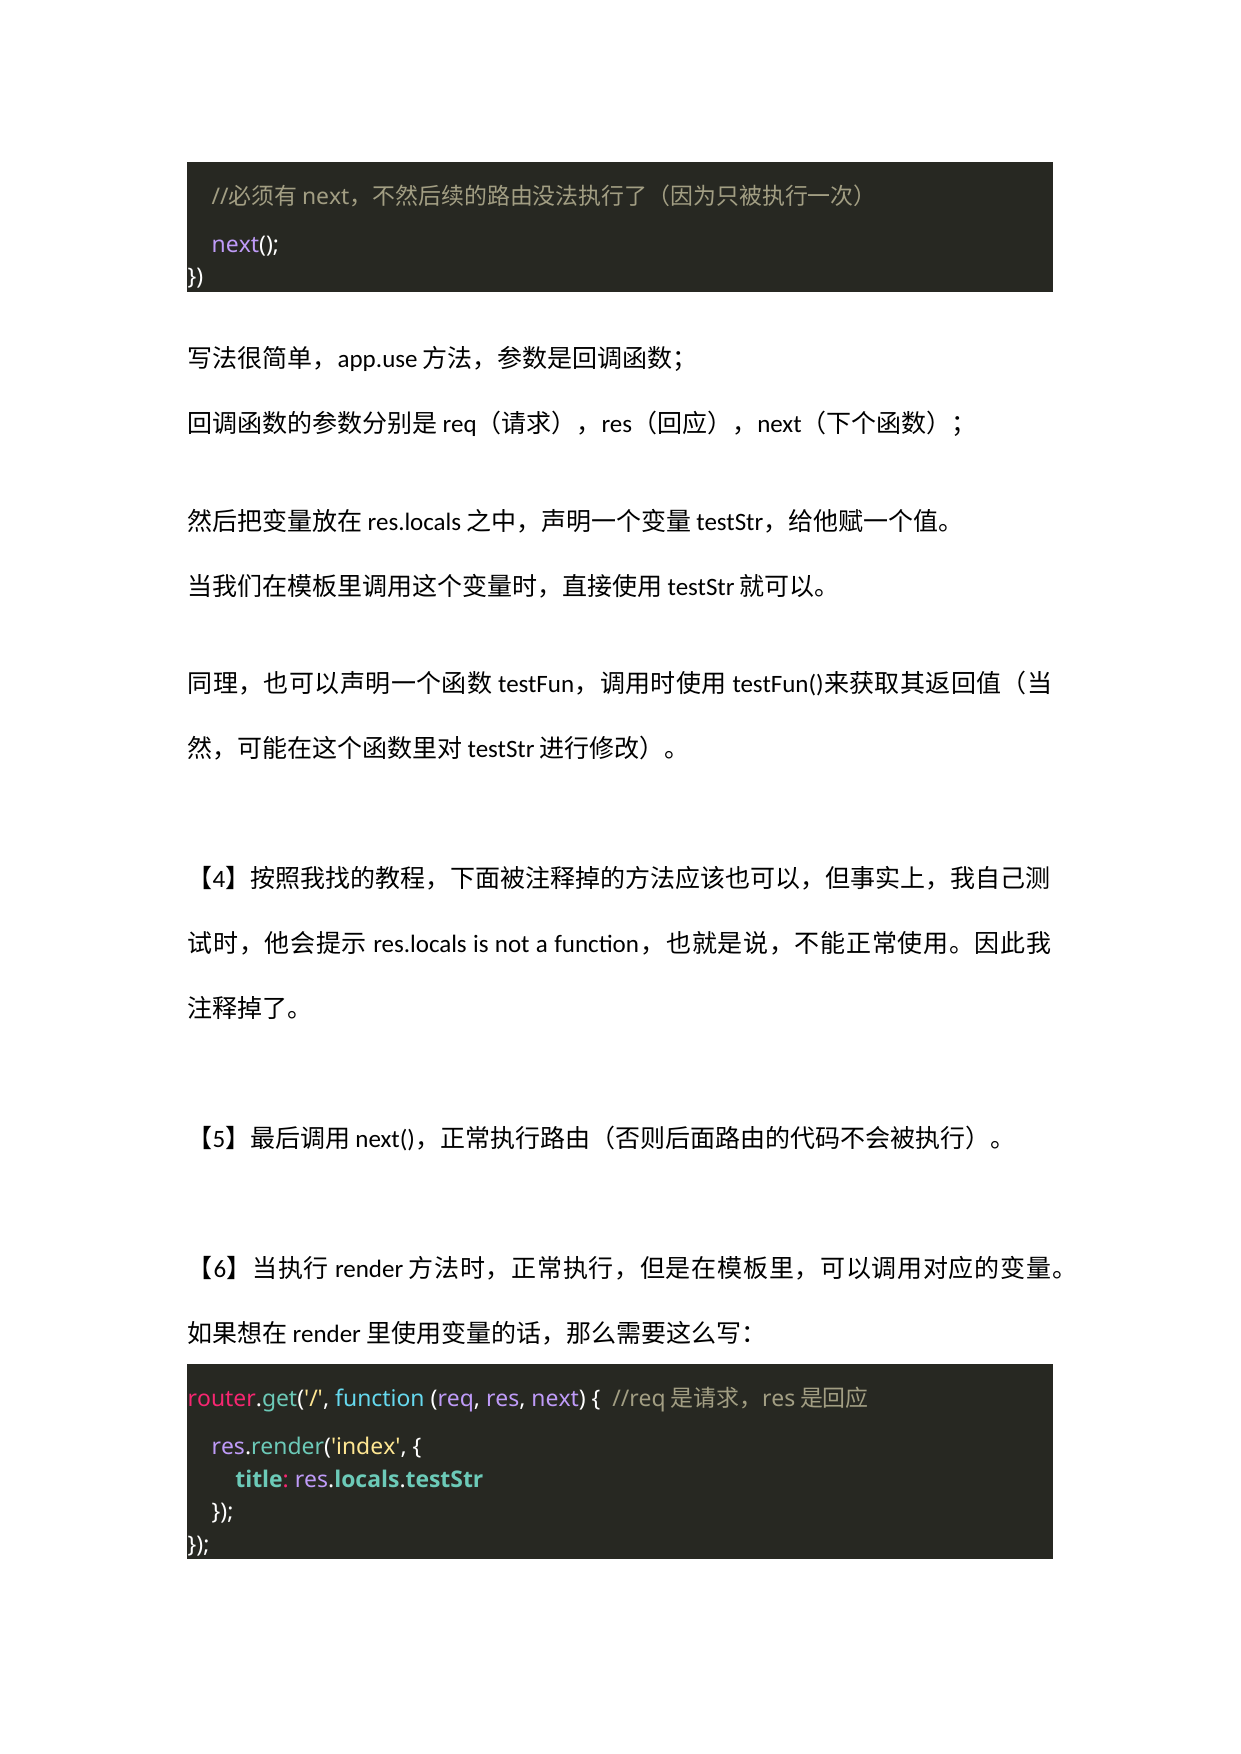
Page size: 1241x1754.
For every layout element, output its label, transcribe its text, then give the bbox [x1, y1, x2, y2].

text 【5】最后调用next()，正常执行路由（否则后面路由的代码不会被执行）。 [187, 1104, 1053, 1169]
text 【6】当执行render方法时，正常执行，但是在模板里，可以调用对应的变量。如果想在render里使用变量的话，那么需要这么写： [187, 1234, 1053, 1364]
text 当我们在模板里调用这个变量时，直接使用testStr就可以。 [187, 552, 1053, 617]
text 写法很简单，app.use方法，参数是回调函数； [187, 324, 1053, 389]
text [187, 162, 1053, 292]
text 同理，也可以声明一个函数testFun，调用时使用testFun()来获取其返回值（当然，可能在这个函数里对testStr进行修改）。 [187, 649, 1053, 779]
text 回调函数的参数分别是req（请求），res（回应），next（下个函数）； [187, 389, 1053, 454]
text 然后把变量放在res.locals之中，声明一个变量testStr，给他赋一个值。 [187, 487, 1053, 552]
text 【4】按照我找的教程，下面被注释掉的方法应该也可以，但事实上，我自己测试时，他会提示res.locals is not a function，也就是说，不能正常使用。因此我注释掉了。 [187, 844, 1053, 1039]
text router.get('/', function (req, res, next) { //req是请求，res是回应 res.render('index', { title: res.locals.testStr }); }); [187, 1364, 1053, 1559]
